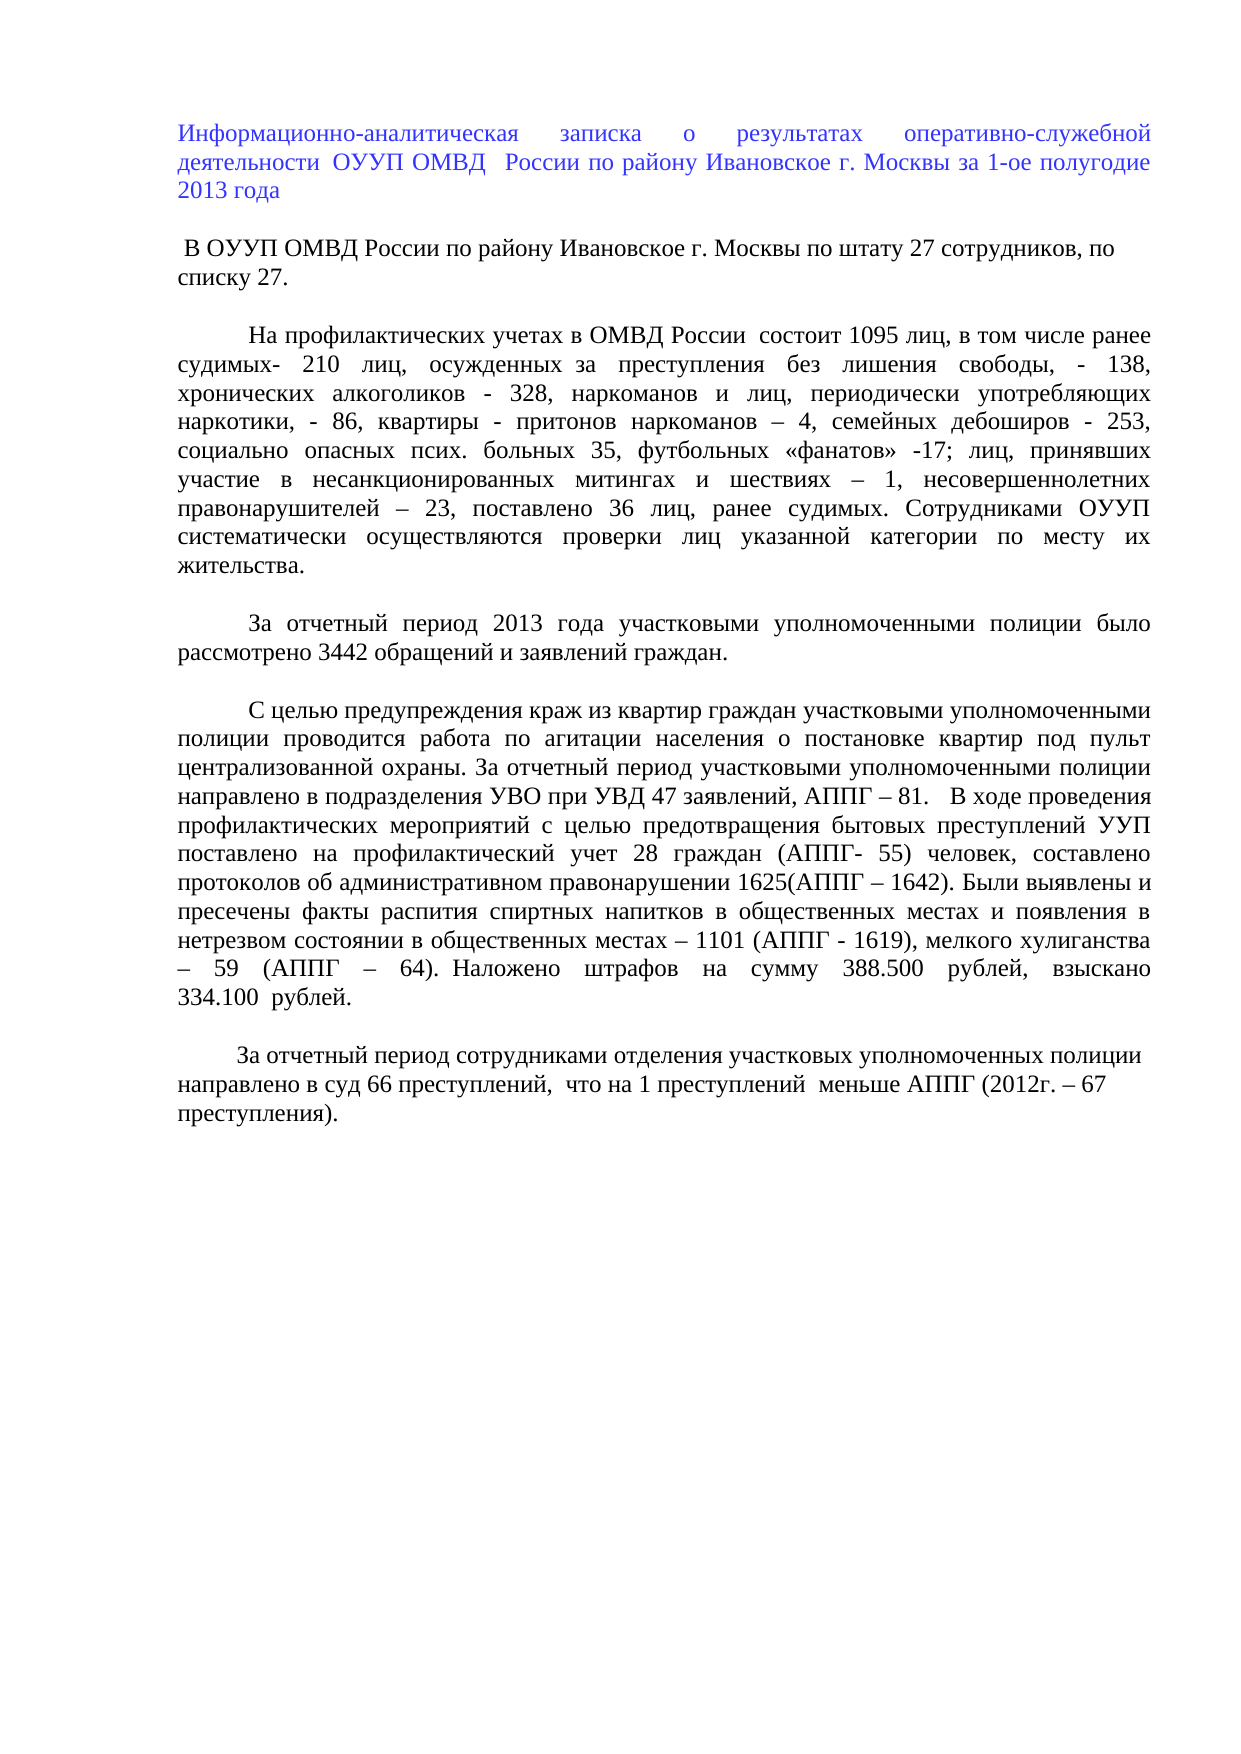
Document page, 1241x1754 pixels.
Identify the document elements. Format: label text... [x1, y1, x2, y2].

text В ОУУП ОМВД России по району Ивановское г. Москвы по штату 27 сотрудников, по списку 27. [177, 233, 1152, 291]
text Информационно-аналитическая записка о результатах оперативно-служебной деятельности ОУУП ОМВД России по району Ивановское г. Москвы за 1-ое полугодие 2013 года [177, 118, 1152, 204]
text За отчетный период 2013 года участковыми уполномоченными полиции было рассмотрено 3442 обращений и заявлений граждан. [177, 608, 1152, 666]
text На профилактических учетах в ОМВД России состоит 1095 лиц, в том числе ранее судимых- 210 лиц, осужденных за преступления без лишения свободы, - 138, хронических алкоголиков - 328, наркоманов и лиц, периодически употребляющих наркотики, - 86, квартиры - притонов наркоманов – 4, семейных дебоширов - 253, социально опасных псих. больных 35, футбольных «фанатов» -17; лиц, принявших участие в несанкционированных митингах и шествиях – 1, несовершеннолетних правонарушителей – 23, поставлено 36 лиц, ранее судимых. Сотрудниками ОУУП систематически осуществляются проверки лиц указанной категории по месту их жительства. [177, 320, 1152, 579]
text За отчетный период сотрудниками отделения участковых уполномоченных полиции направлено в суд 66 преступлений, что на 1 преступлений меньше АППГ (2012г. – 67 преступления). [177, 1040, 1152, 1126]
text С целью предупреждения краж из квартир граждан участковыми уполномоченными полиции проводится работа по агитации населения о постановке квартир под пульт централизованной охраны. За отчетный период участковыми уполномоченными полиции направлено в подразделения УВО при УВД 47 заявлений, АППГ – 81. В ходе проведения профилактических мероприятий с целью предотвращения бытовых преступлений УУП поставлено на профилактический учет 28 граждан (АППГ- 55) человек, составлено протоколов об административном правонарушении 1625(АППГ – 1642). Были выявлены и пресечены факты распития спиртных напитков в общественных местах и появления в нетрезвом состоянии в общественных местах – 1101 (АППГ - 1619), мелкого хулиганства – 59 (АППГ – 64). Наложено штрафов на сумму 388.500 рублей, взыскано 334.100 рублей. [177, 695, 1152, 1011]
